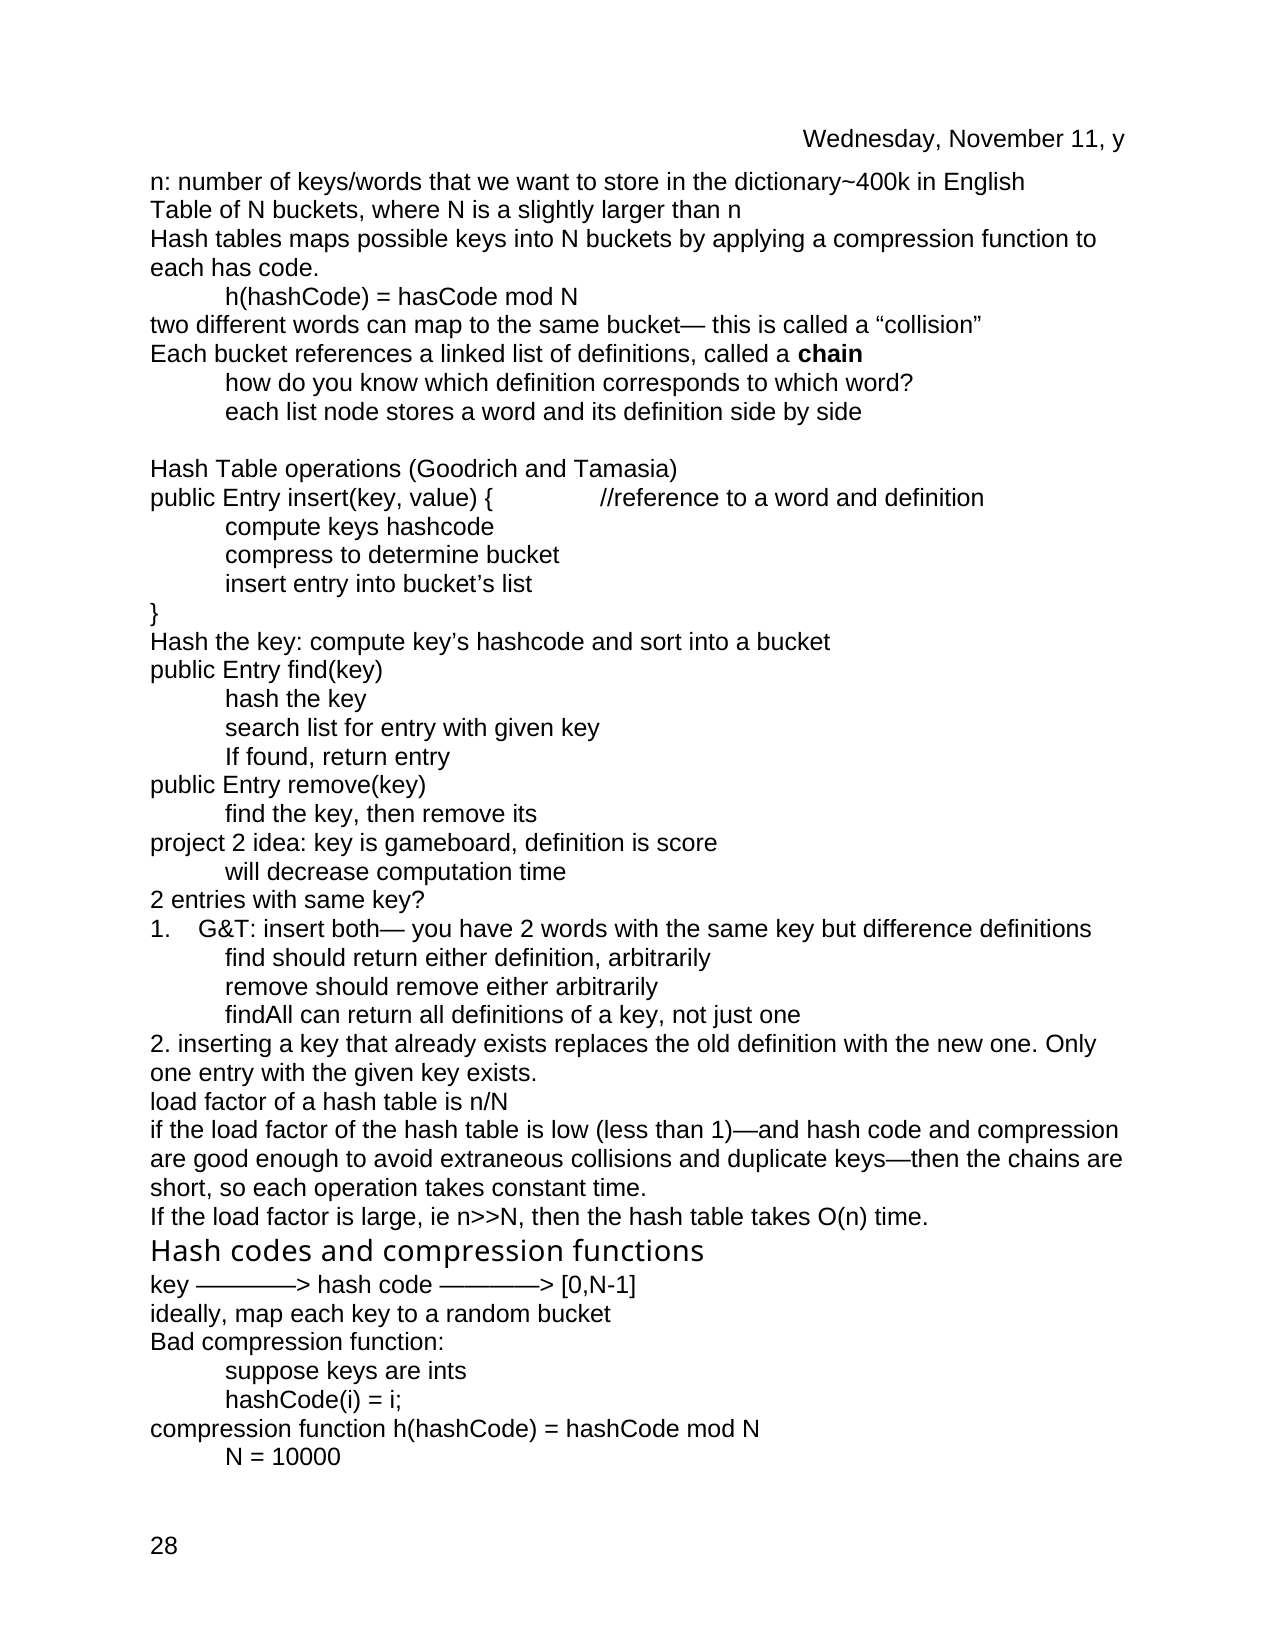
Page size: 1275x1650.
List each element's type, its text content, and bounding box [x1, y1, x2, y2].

text how do you know which definition corresponds to which word? [150, 368, 1125, 396]
text If found, return entry [150, 741, 1125, 770]
text search list for entry with given key [150, 713, 1125, 741]
text suppose keys are ints [150, 1356, 1125, 1385]
text Hash tables maps possible keys into N buckets by applying a compression function to each has code. [150, 224, 1125, 281]
text hashCode(i) = i; [150, 1385, 1125, 1414]
text 2. inserting a key that already exists replaces the old definition with the new one. Only one entry with the given key exists. [150, 1029, 1125, 1086]
text remove should remove either arbitrarily [150, 971, 1125, 1000]
text Table of N buckets, where N is a slightly larger than n [150, 195, 1125, 224]
text Hash codes and compression functions [150, 1230, 1125, 1270]
text Hash the key: compute key’s hashcode and sort into a bucket [150, 626, 1125, 655]
text find the key, then remove its [150, 799, 1125, 828]
text two different words can map to the same bucket— this is called a “collision” [150, 310, 1125, 339]
text n: number of keys/words that we want to store in the dictionary~400k in English [150, 166, 1125, 195]
text load factor of a hash table is n/N [150, 1086, 1125, 1115]
text Bad compression function: [150, 1327, 1125, 1356]
text compression function h(hashCode) = hashCode mod N [150, 1414, 1125, 1442]
text } [150, 598, 1125, 626]
text compress to determine bucket [150, 540, 1125, 569]
text public Entry find(key) [150, 655, 1125, 684]
text key ————> hash code ————> [0,N-1] [150, 1270, 1125, 1299]
text findAll can return all definitions of a key, not just one [150, 1000, 1125, 1029]
text project 2 idea: key is gameboard, definition is score [150, 828, 1125, 856]
text hash the key [150, 684, 1125, 713]
text Hash Table operations (Goodrich and Tamasia) [150, 454, 1125, 483]
text N = 10000 [150, 1442, 1125, 1471]
text if the load factor of the hash table is low (less than 1)—and hash code and compression are good enough to avoid extraneous collisions and duplicate keys—then the chains are short, so each operation takes constant time. [150, 1115, 1125, 1201]
text Each bucket references a linked list of definitions, called a chain [150, 339, 1125, 368]
text If the load factor is large, ie n>>N, then the hash table takes O(n) time. [150, 1201, 1125, 1230]
text 2 entries with same key? [150, 885, 1125, 914]
text public Entry remove(key) [150, 770, 1125, 799]
text insert entry into bucket’s list [150, 569, 1125, 598]
text each list node stores a word and its definition side by side [150, 396, 1125, 425]
list G&T: insert both— you have 2 words with the same key but difference definitions [150, 914, 1125, 943]
text compute keys hashcode [150, 511, 1125, 540]
text h(hashCode) = hasCode mod N [150, 281, 1125, 310]
text ideally, map each key to a random bucket [150, 1299, 1125, 1327]
text public Entry insert(key, value) { //reference to a word and definition [150, 483, 1125, 511]
text find should return either definition, arbitrarily [150, 943, 1125, 971]
text will decrease computation time [150, 856, 1125, 885]
